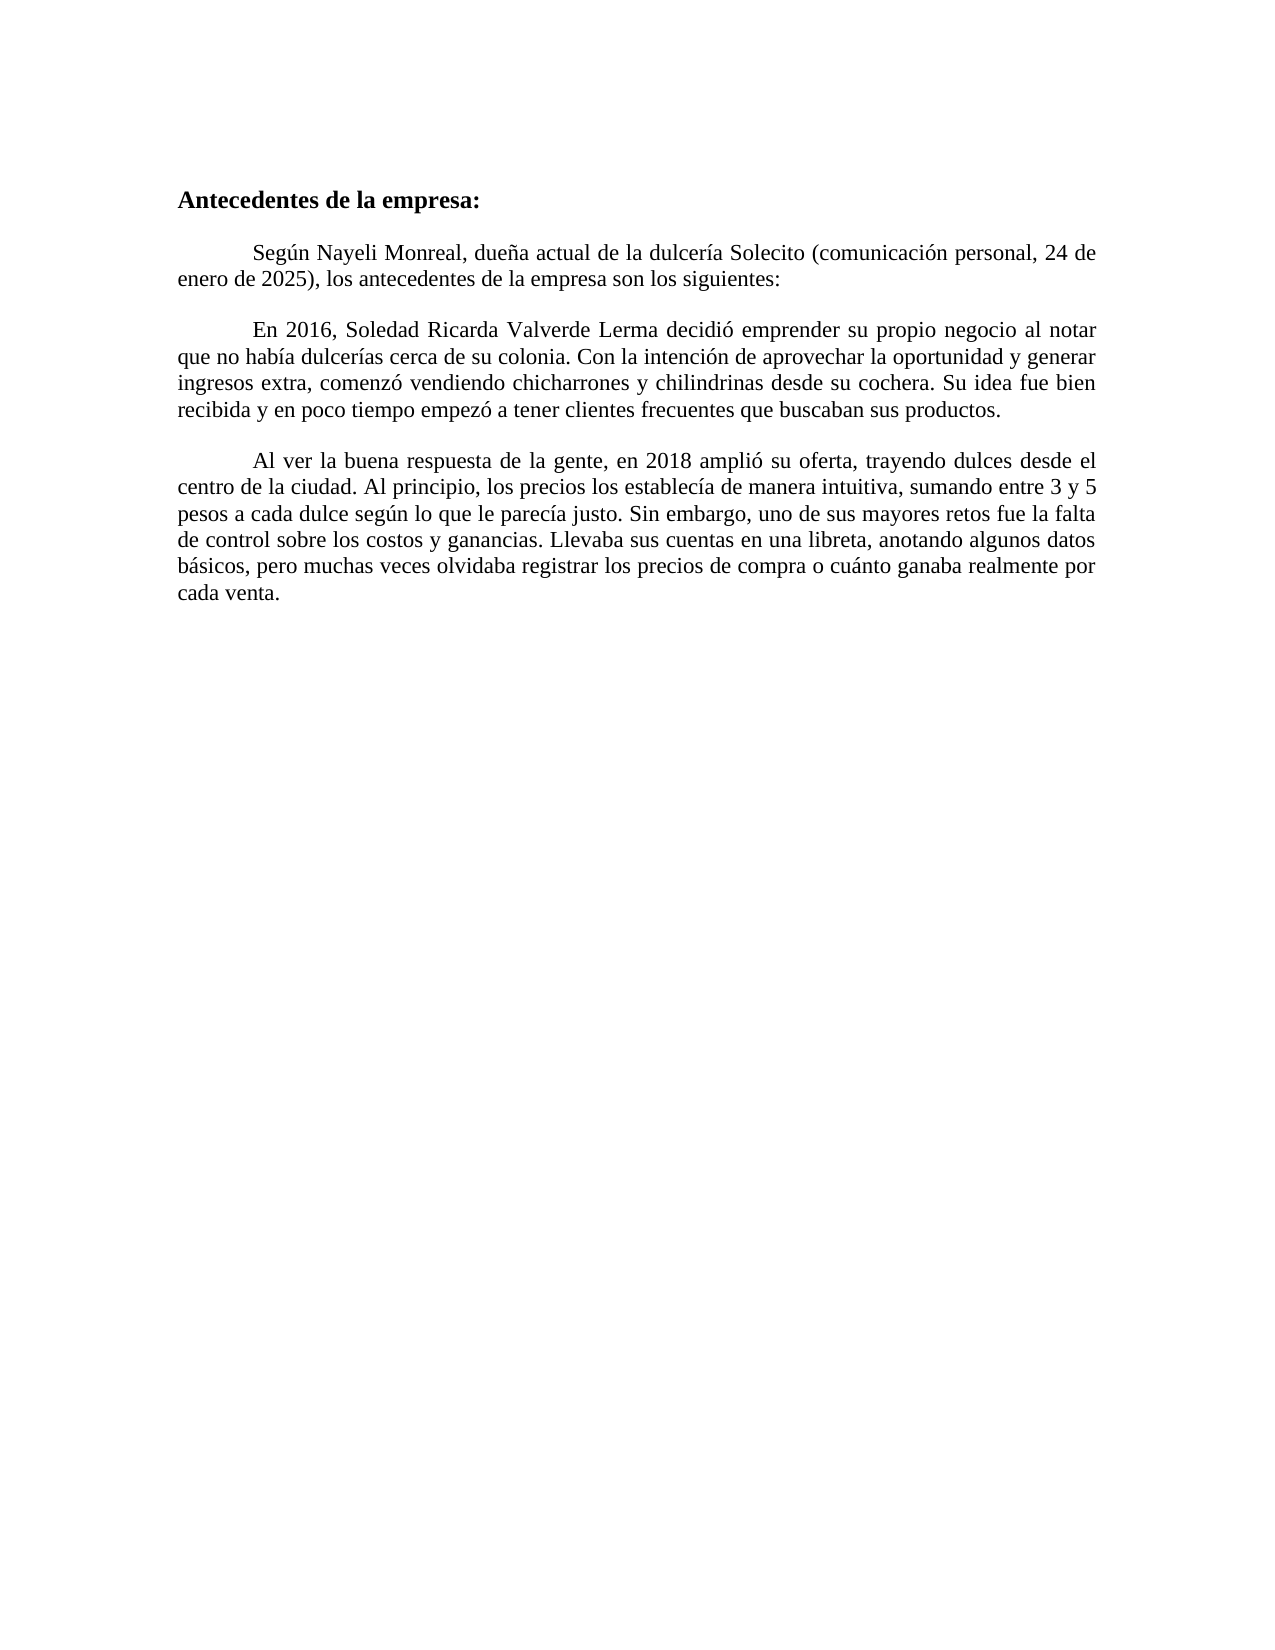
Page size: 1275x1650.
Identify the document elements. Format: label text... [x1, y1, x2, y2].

text Antecedentes de la empresa: [177, 185, 1098, 214]
text En 2016, Soledad Ricarda Valverde Lerma decidió emprender su propio negocio al notar que no había dulcerías cerca de su colonia. Con la intención de aprovechar la oportunidad y generar ingresos extra, comenzó vendiendo chicharrones y chilindrinas desde su cochera. Su idea fue bien recibida y en poco tiempo empezó a tener clientes frecuentes que buscaban sus productos. [177, 317, 1098, 422]
text Según Nayeli Monreal, dueña actual de la dulcería Solecito (comunicación personal, 24 de enero de 2025), los antecedentes de la empresa son los siguientes: [177, 239, 1098, 292]
text Al ver la buena respuesta de la gente, en 2018 amplió su oferta, trayendo dulces desde el centro de la ciudad. Al principio, los precios los establecía de manera intuitiva, sumando entre 3 y 5 pesos a cada dulce según lo que le parecía justo. Sin embargo, uno de sus mayores retos fue la falta de control sobre los costos y ganancias. Llevaba sus cuentas en una libreta, anotando algunos datos básicos, pero muchas veces olvidaba registrar los precios de compra o cuánto ganaba realmente por cada venta. [177, 447, 1098, 605]
